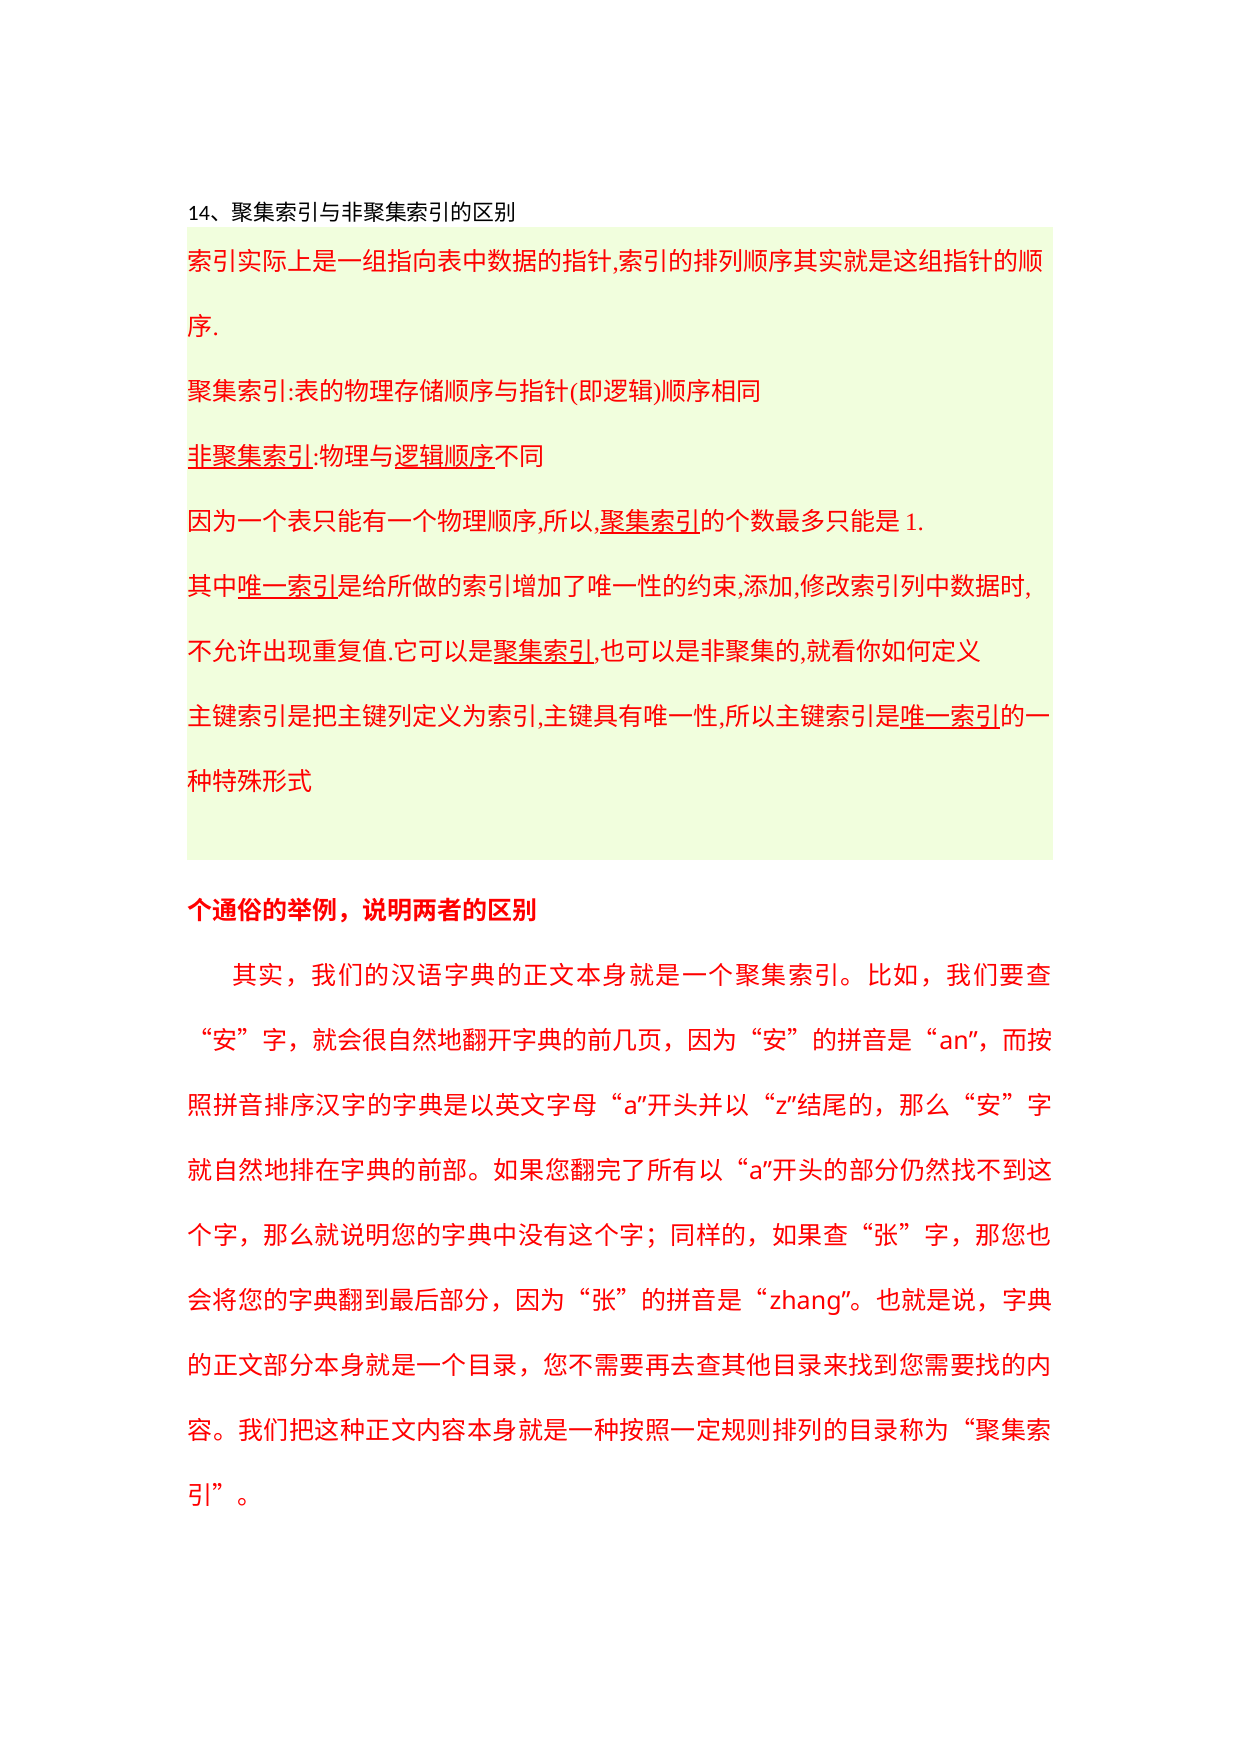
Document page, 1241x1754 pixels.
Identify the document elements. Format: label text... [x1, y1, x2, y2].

text 索引实际上是一组指向表中数据的指针,索引的排列顺序其实就是这组指针的顺序. 聚集索引:表的物理存储顺序与指针(即逻辑)顺序相同 非聚集索引:物理与逻辑顺序不同 因为一个表只能有一个物理顺序,所以,聚集索引的个数最多只能是1. 其中唯一索引是给所做的索引增加了唯一性的约束,添加,修改索引列中数据时,不允许出现重复值.它可以是聚集索引,也可以是非聚集的,就看你如何定义 主键索引是把主键列定义为索引,主键具有唯一性,所以主键索引是唯一索引的一种特殊形式 [187, 227, 1053, 812]
text 14、聚集索引与非聚集索引的区别 [187, 194, 1053, 227]
text 其实，我们的汉语字典的正文本身就是一个聚集索引。比如，我们要查“安”字，就会很自然地翻开字典的前几页，因为“安”的拼音是“an”，而按照拼音排序汉字的字典是以英文字母“a”开头并以“z”结尾的，那么“安”字就自然地排在字典的前部。如果您翻完了所有以“a”开头的部分仍然找不到这个字，那么就说明您的字典中没有这个字；同样的，如果查“张”字，那您也会将您的字典翻到最后部分，因为“张”的拼音是“zhang”。也就是说，字典的正文部分本身就是一个目录，您不需要再去查其他目录来找到您需要找的内容。我们把这种正文内容本身就是一种按照一定规则排列的目录称为“聚集索引”。 [187, 941, 1053, 1526]
text 个通俗的举例，说明两者的区别 [187, 876, 1053, 941]
